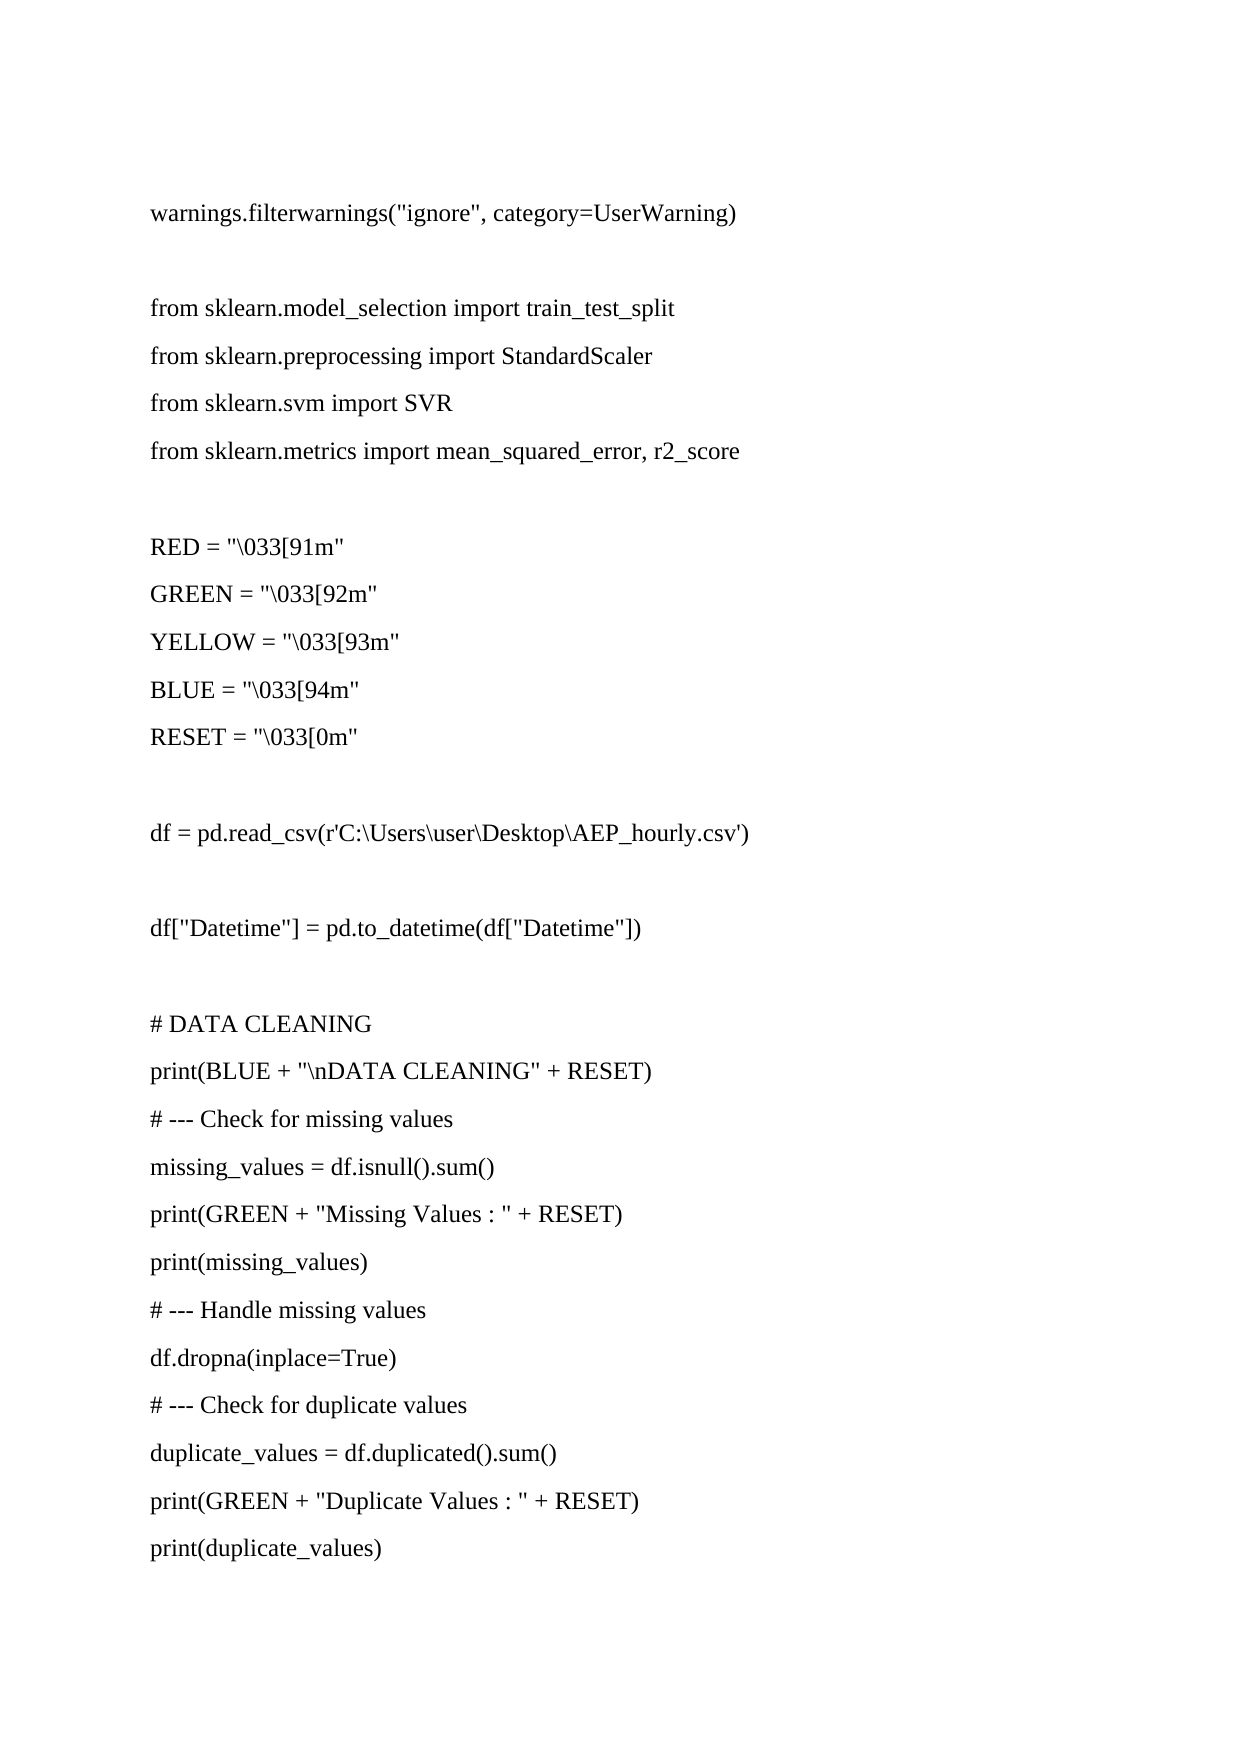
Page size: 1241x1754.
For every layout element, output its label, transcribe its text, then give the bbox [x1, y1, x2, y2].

text GREEN = "\033[92m" [150, 579, 1090, 608]
text print(GREEN + "Duplicate Values : " + RESET) [150, 1486, 1090, 1514]
text # --- Check for duplicate values [150, 1390, 1090, 1419]
text missing_values = df.isnull().sum() [150, 1152, 1090, 1181]
text print(duplicate_values) [150, 1533, 1090, 1562]
text df.dropna(inplace=True) [150, 1343, 1090, 1371]
text RED = "\033[91m" [150, 532, 1090, 560]
text # --- Check for missing values [150, 1104, 1090, 1133]
text BLUE = "\033[94m" [150, 675, 1090, 703]
text # --- Handle missing values [150, 1295, 1090, 1324]
text from sklearn.model_selection import train_test_split [150, 293, 1090, 322]
text # DATA CLEANING [150, 1009, 1090, 1037]
text print(GREEN + "Missing Values : " + RESET) [150, 1199, 1090, 1228]
text RESET = "\033[0m" [150, 722, 1090, 751]
text print(BLUE + "\nDATA CLEANING" + RESET) [150, 1056, 1090, 1085]
text from sklearn.svm import SVR [150, 388, 1090, 417]
text from sklearn.preprocessing import StandardScaler [150, 341, 1090, 369]
text df["Datetime"] = pd.to_datetime(df["Datetime"]) [150, 913, 1090, 942]
text from sklearn.metrics import mean_squared_error, r2_score [150, 436, 1090, 465]
text warnings.filterwarnings("ignore", category=UserWarning) [150, 198, 1090, 226]
text duplicate_values = df.duplicated().sum() [150, 1438, 1090, 1467]
text YELLOW = "\033[93m" [150, 627, 1090, 656]
text df = pd.read_csv(r'C:\Users\user\Desktop\AEP_hourly.csv') [150, 818, 1090, 847]
text print(missing_values) [150, 1247, 1090, 1276]
